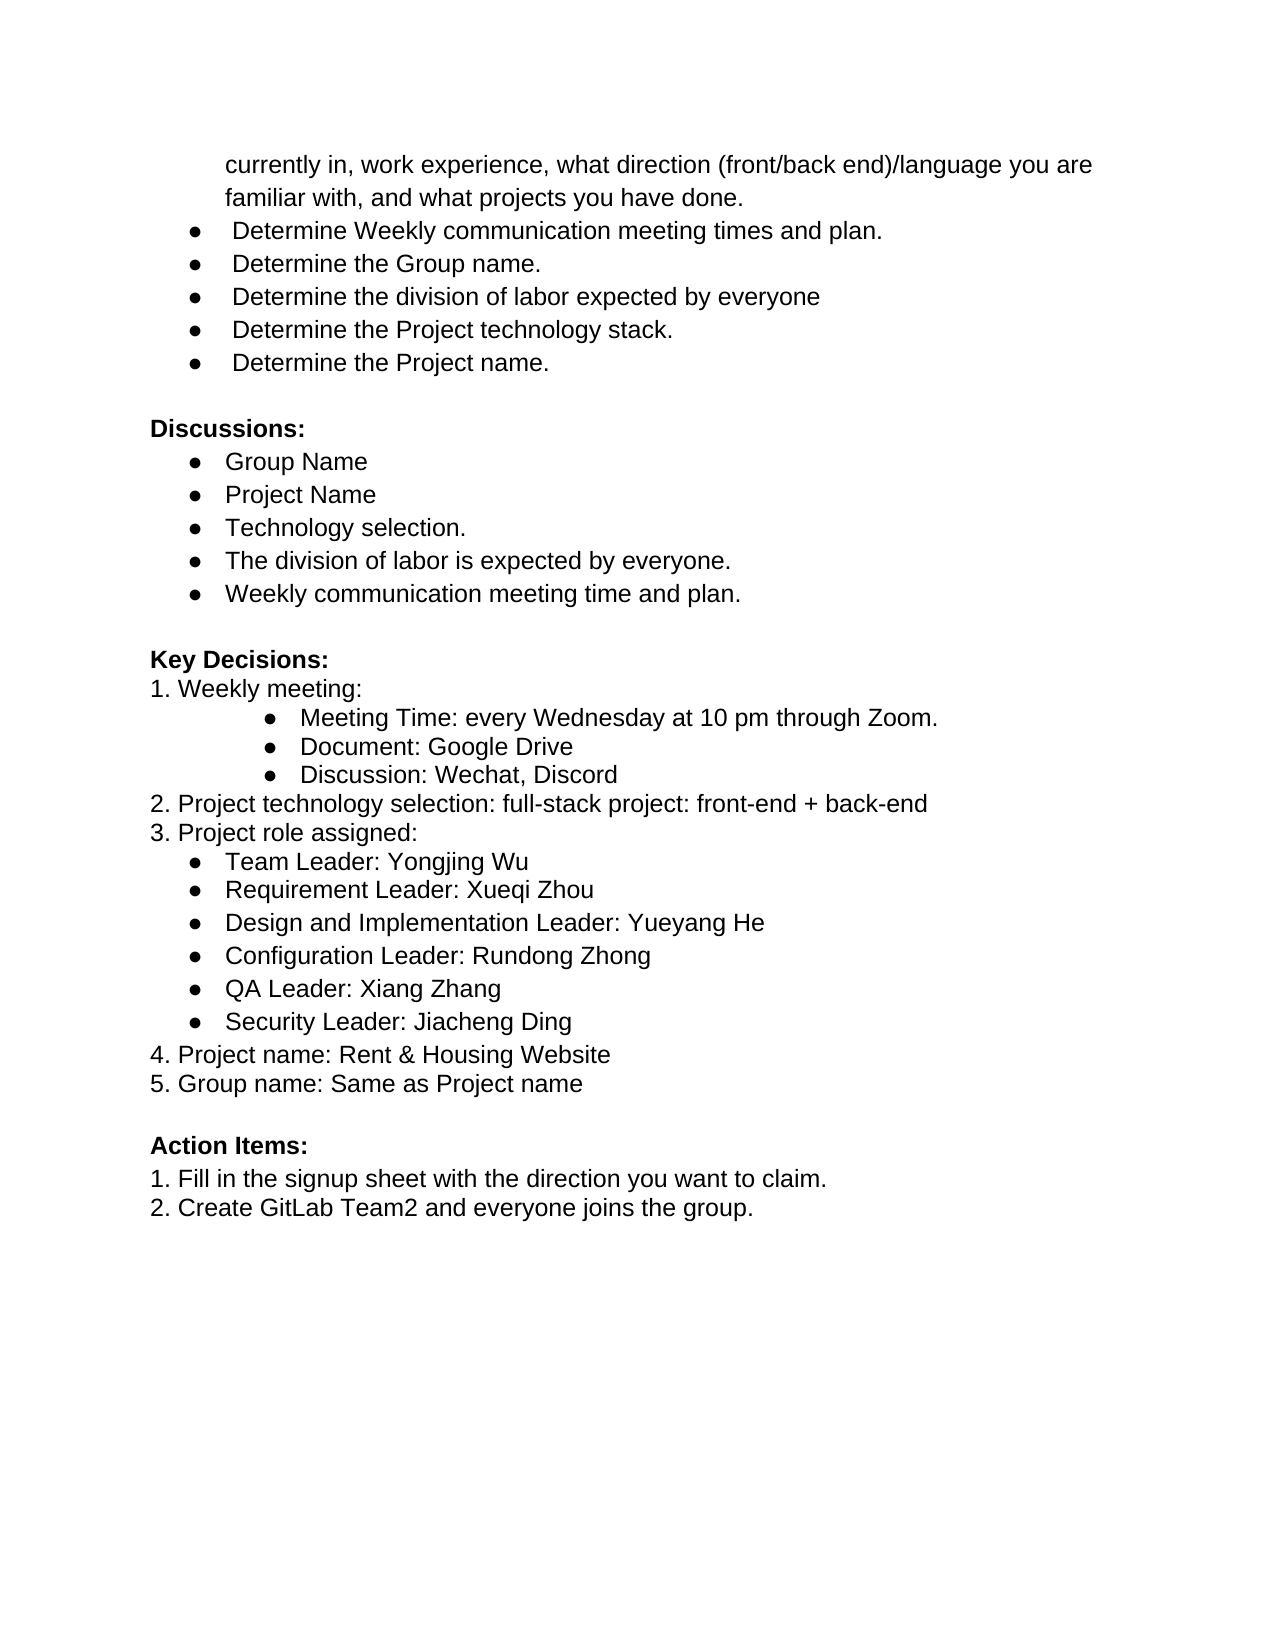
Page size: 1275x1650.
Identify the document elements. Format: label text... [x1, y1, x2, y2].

list Security Leader: Jiacheng Ding [187, 1007, 1125, 1036]
list Meeting Time: every Wednesday at 10 pm through Zoom. [262, 703, 1125, 732]
list Requirement Leader: Xueqi Zhou [187, 875, 1125, 904]
text 3. Project role assigned: [150, 818, 1125, 847]
list Design and Implementation Leader: Yueyang He [187, 908, 1125, 937]
list Determine the division of labor expected by everyone [187, 282, 1125, 311]
list Configuration Leader: Rundong Zhong [187, 941, 1125, 970]
list QA Leader: Xiang Zhang [187, 974, 1125, 1003]
list Technology selection. [187, 513, 1125, 542]
list The division of labor is expected by everyone. [187, 546, 1125, 575]
text Key Decisions: [150, 645, 1125, 674]
text 4. Project name: Rent & Housing Website [150, 1040, 1125, 1069]
list Weekly communication meeting time and plan. [187, 579, 1125, 608]
text 5. Group name: Same as Project name [150, 1069, 1125, 1098]
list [187, 150, 1125, 212]
text 1. Weekly meeting: [150, 674, 1125, 703]
list Determine the Group name. [187, 249, 1125, 278]
list Determine the Project technology stack. [187, 315, 1125, 344]
text 2. Create GitLab Team2 and everyone joins the group. [150, 1193, 1125, 1221]
text Discussions: [150, 414, 1125, 443]
list Discussion: Wechat, Discord [262, 760, 1125, 789]
list Determine Weekly communication meeting times and plan. [187, 216, 1125, 245]
text Action Items: [150, 1131, 1125, 1160]
list Project Name [187, 480, 1125, 509]
list Group Name [187, 447, 1125, 476]
list Document: Google Drive [262, 732, 1125, 760]
list Team Leader: Yongjing Wu [187, 847, 1125, 875]
text 1. Fill in the signup sheet with the direction you want to claim. [150, 1164, 1125, 1193]
text 2. Project technology selection: full-stack project: front-end + back-end [150, 789, 1125, 818]
list Determine the Project name. [187, 348, 1125, 377]
